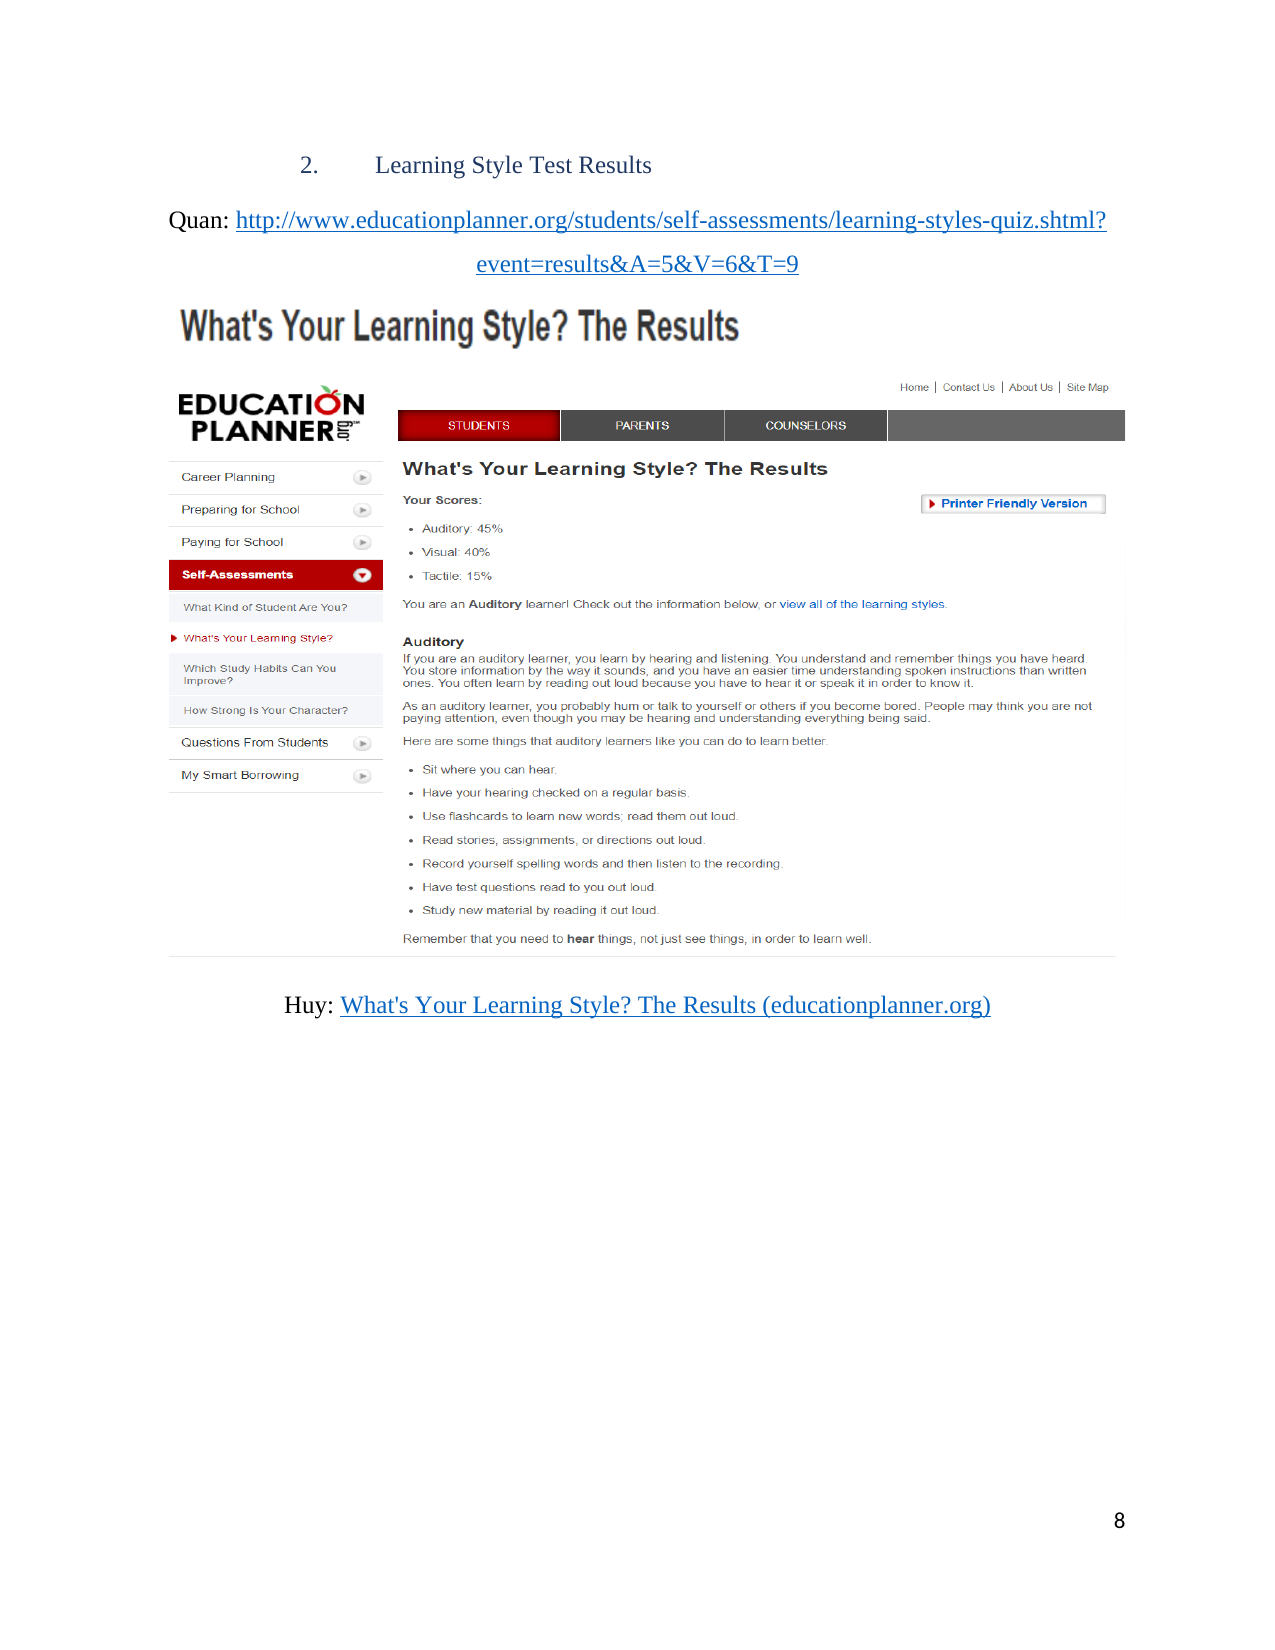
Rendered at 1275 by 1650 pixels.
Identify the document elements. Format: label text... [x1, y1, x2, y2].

text Quan: http://www.educationplanner.org/students/self-assessments/learning-styles-quiz.shtml?event=results&A=5&V=6&T=9 [150, 206, 1125, 277]
subtitle Learning Style Test Results [300, 150, 1125, 179]
picture [157, 279, 1125, 964]
